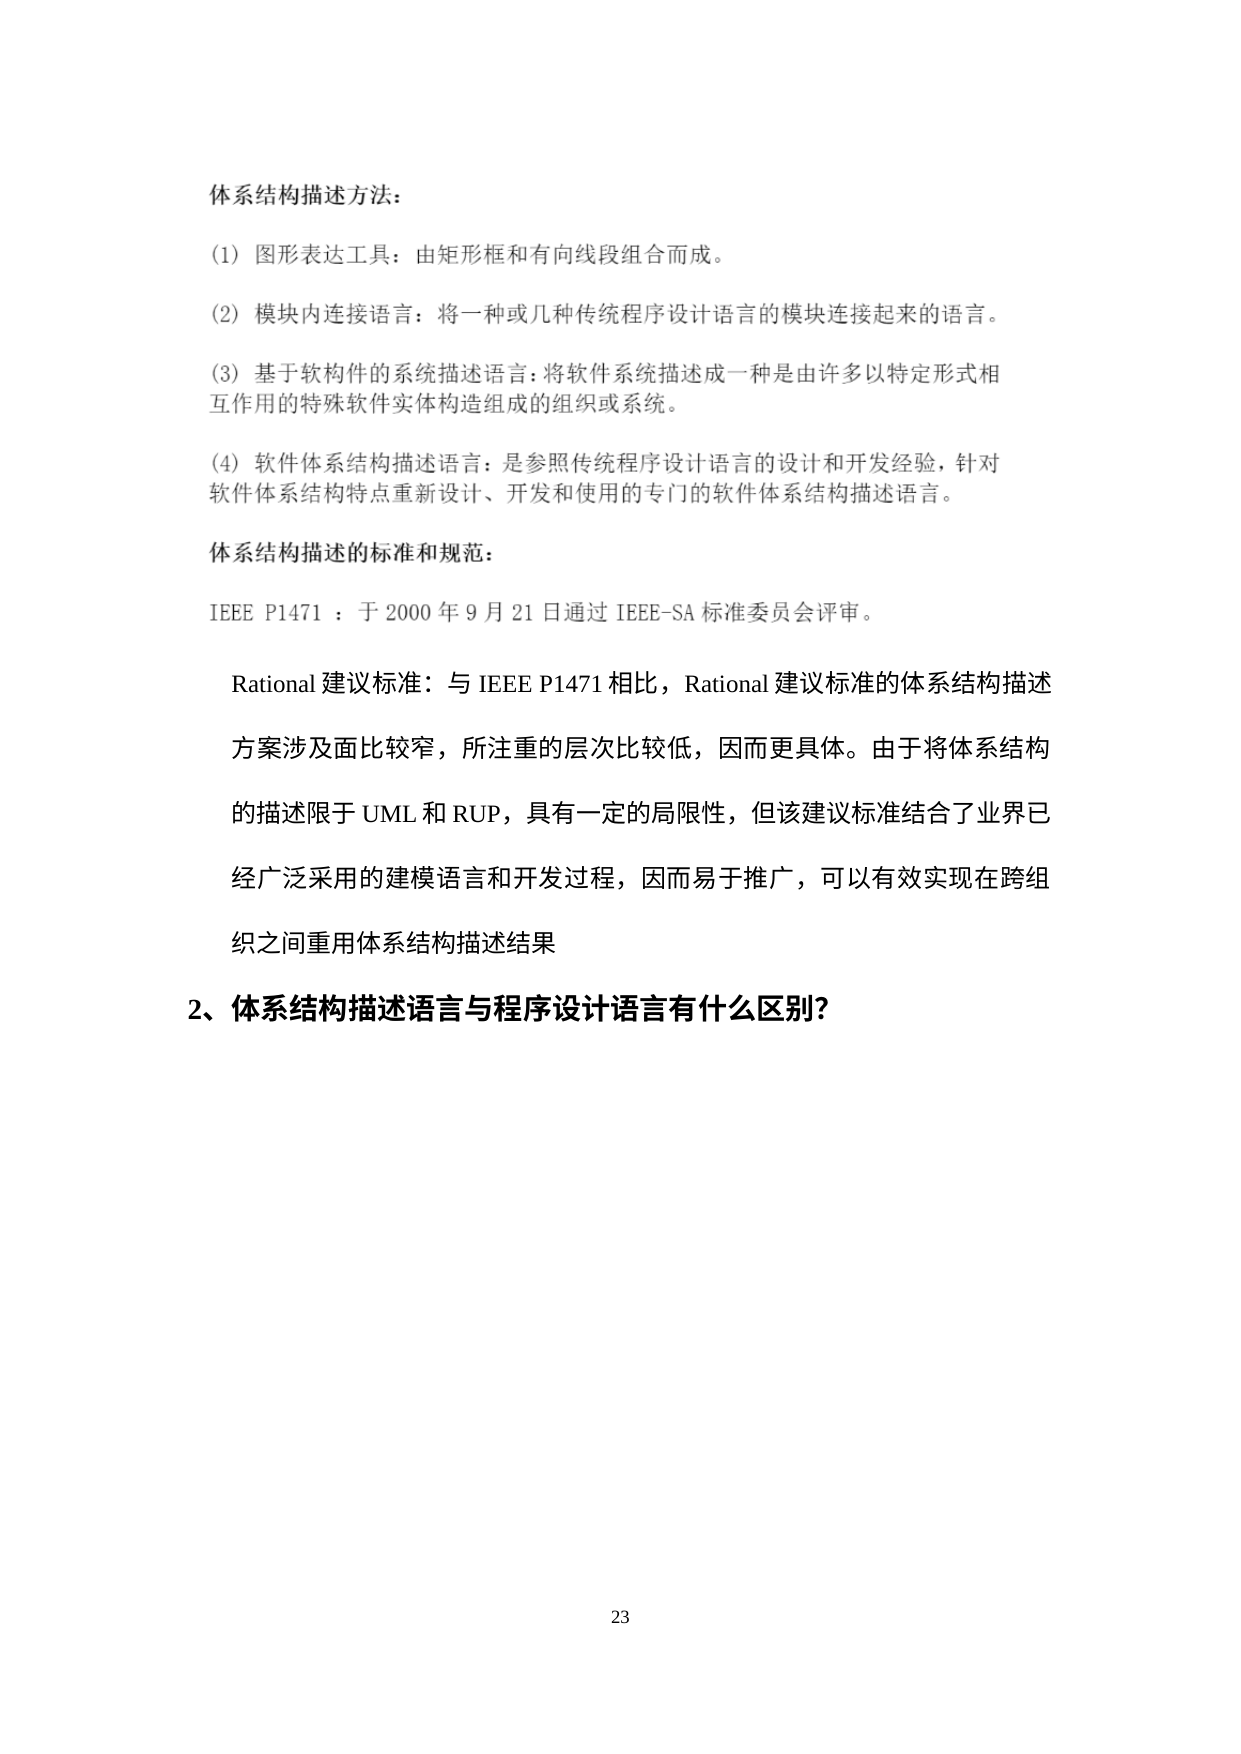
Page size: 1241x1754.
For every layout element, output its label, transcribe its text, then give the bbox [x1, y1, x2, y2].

text 2、体系结构描述语言与程序设计语言有什么区别？ [187, 974, 1053, 1039]
text Rational建议标准：与IEEE P1471相比，Rational建议标准的体系结构描述方案涉及面比较窄，所注重的层次比较低，因而更具体。由于将体系结构的描述限于UML和RUP，具有一定的局限性，但该建议标准结合了业界已经广泛采用的建模语言和开发过程，因而易于推广，可以有效实现在跨组织之间重用体系结构描述结果 [231, 649, 1053, 974]
picture [187, 162, 1053, 643]
